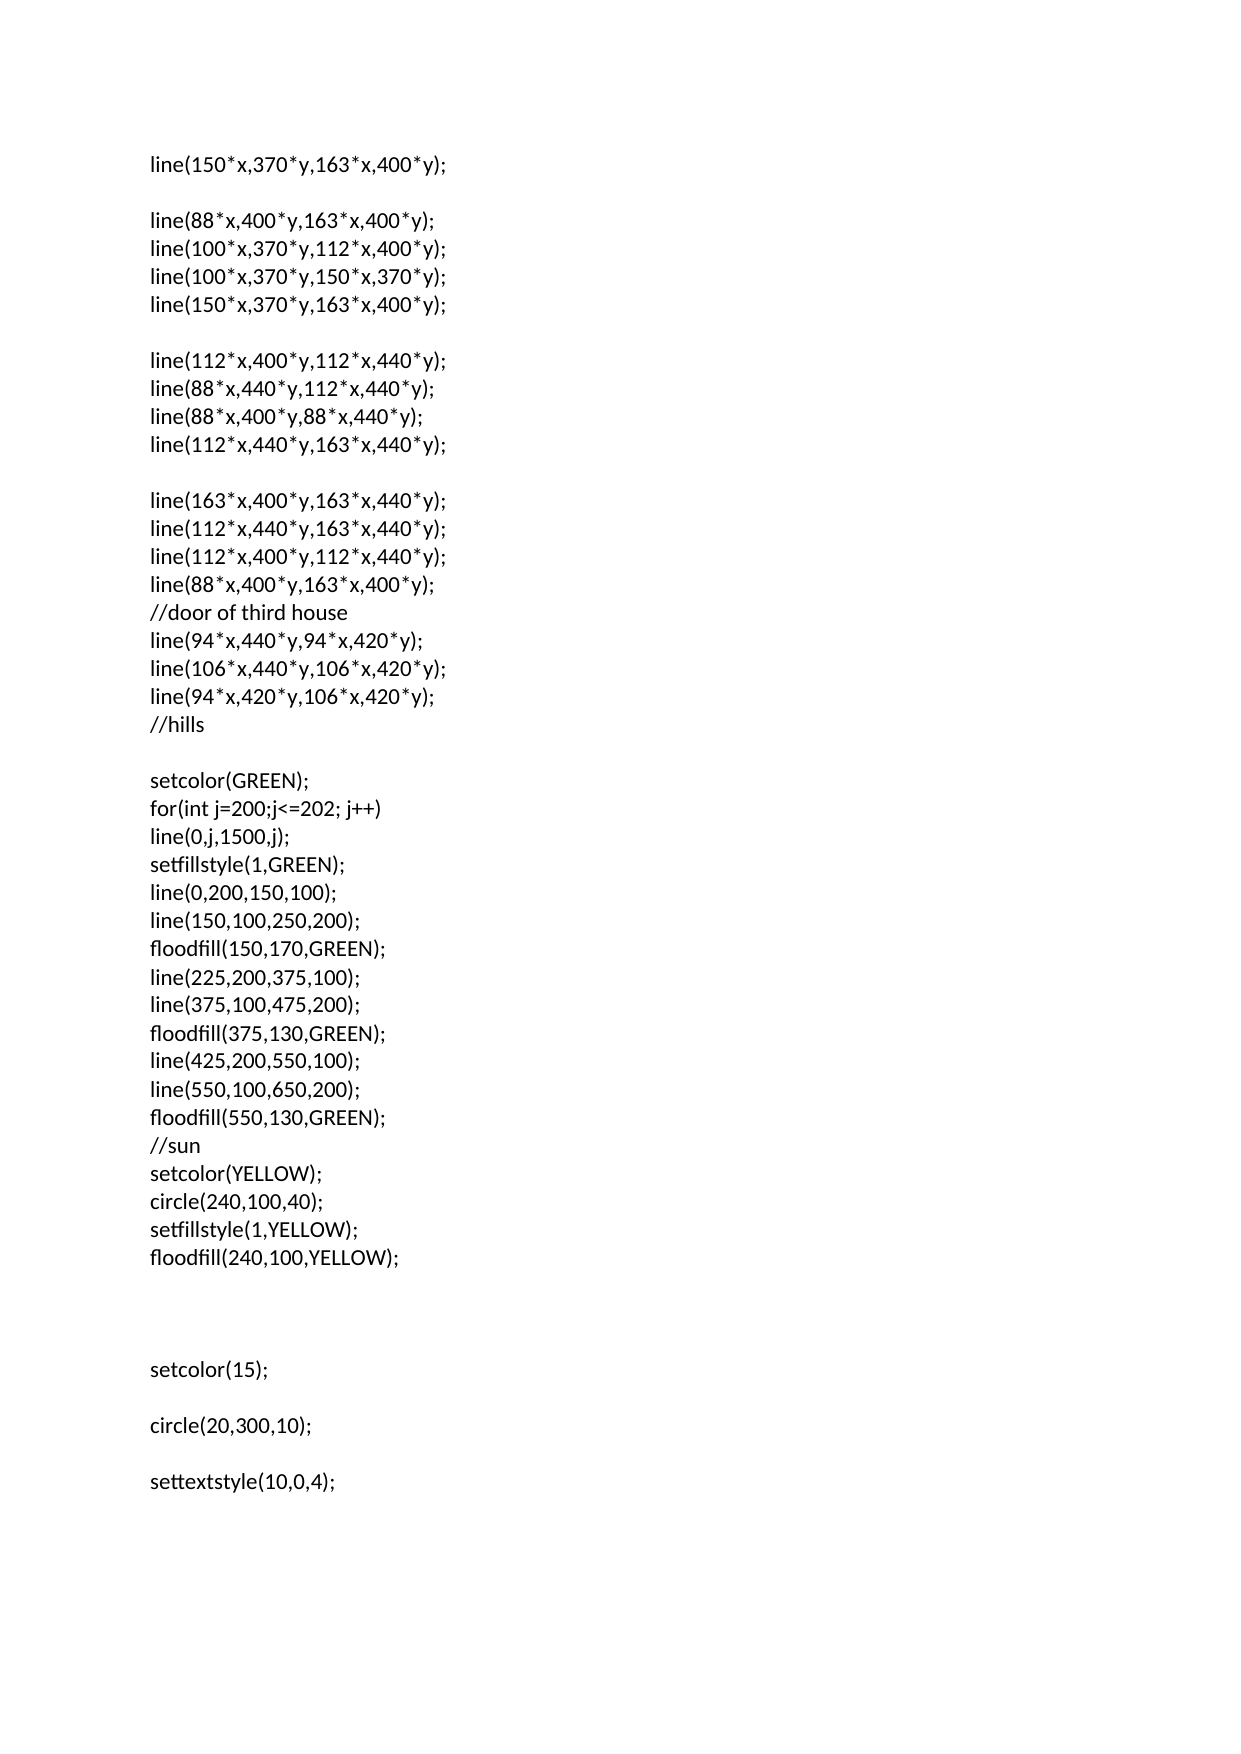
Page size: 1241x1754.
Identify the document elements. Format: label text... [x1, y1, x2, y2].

text line(94*x,440*y,94*x,420*y); [150, 626, 1090, 654]
text line(225,200,375,100); [150, 963, 1090, 991]
text setcolor(GREEN); [150, 766, 1090, 794]
text circle(20,300,10); [150, 1411, 1090, 1439]
text line(94*x,420*y,106*x,420*y); [150, 682, 1090, 710]
text floodfill(240,100,YELLOW); [150, 1243, 1090, 1271]
text setcolor(YELLOW); [150, 1159, 1090, 1187]
text floodfill(375,130,GREEN); [150, 1019, 1090, 1047]
text for(int j=200;j<=202; j++) [150, 794, 1090, 822]
text circle(240,100,40); [150, 1187, 1090, 1215]
text line(163*x,400*y,163*x,440*y); [150, 486, 1090, 514]
text floodfill(550,130,GREEN); [150, 1103, 1090, 1131]
text line(100*x,370*y,150*x,370*y); [150, 262, 1090, 290]
text line(0,200,150,100); [150, 878, 1090, 907]
text line(150,100,250,200); [150, 907, 1090, 934]
text line(150*x,370*y,163*x,400*y); [150, 290, 1090, 318]
text line(88*x,400*y,163*x,400*y); [150, 206, 1090, 234]
text line(375,100,475,200); [150, 991, 1090, 1019]
text line(112*x,440*y,163*x,440*y); [150, 514, 1090, 542]
text //sun [150, 1131, 1090, 1159]
text line(88*x,400*y,88*x,440*y); [150, 402, 1090, 430]
text line(88*x,400*y,163*x,400*y); [150, 570, 1090, 598]
text line(112*x,440*y,163*x,440*y); [150, 430, 1090, 458]
text line(0,j,1500,j); [150, 822, 1090, 851]
text line(112*x,400*y,112*x,440*y); [150, 542, 1090, 570]
text line(150*x,370*y,163*x,400*y); [150, 150, 1090, 178]
text settextstyle(10,0,4); [150, 1467, 1090, 1495]
text line(106*x,440*y,106*x,420*y); [150, 654, 1090, 682]
text line(88*x,440*y,112*x,440*y); [150, 374, 1090, 402]
text setfillstyle(1,YELLOW); [150, 1215, 1090, 1243]
text floodfill(150,170,GREEN); [150, 934, 1090, 963]
text //door of third house [150, 598, 1090, 626]
text //hills [150, 710, 1090, 738]
text line(550,100,650,200); [150, 1075, 1090, 1103]
text setcolor(15); [150, 1355, 1090, 1383]
text line(425,200,550,100); [150, 1047, 1090, 1075]
text line(112*x,400*y,112*x,440*y); [150, 346, 1090, 374]
text setfillstyle(1,GREEN); [150, 851, 1090, 878]
text line(100*x,370*y,112*x,400*y); [150, 234, 1090, 262]
